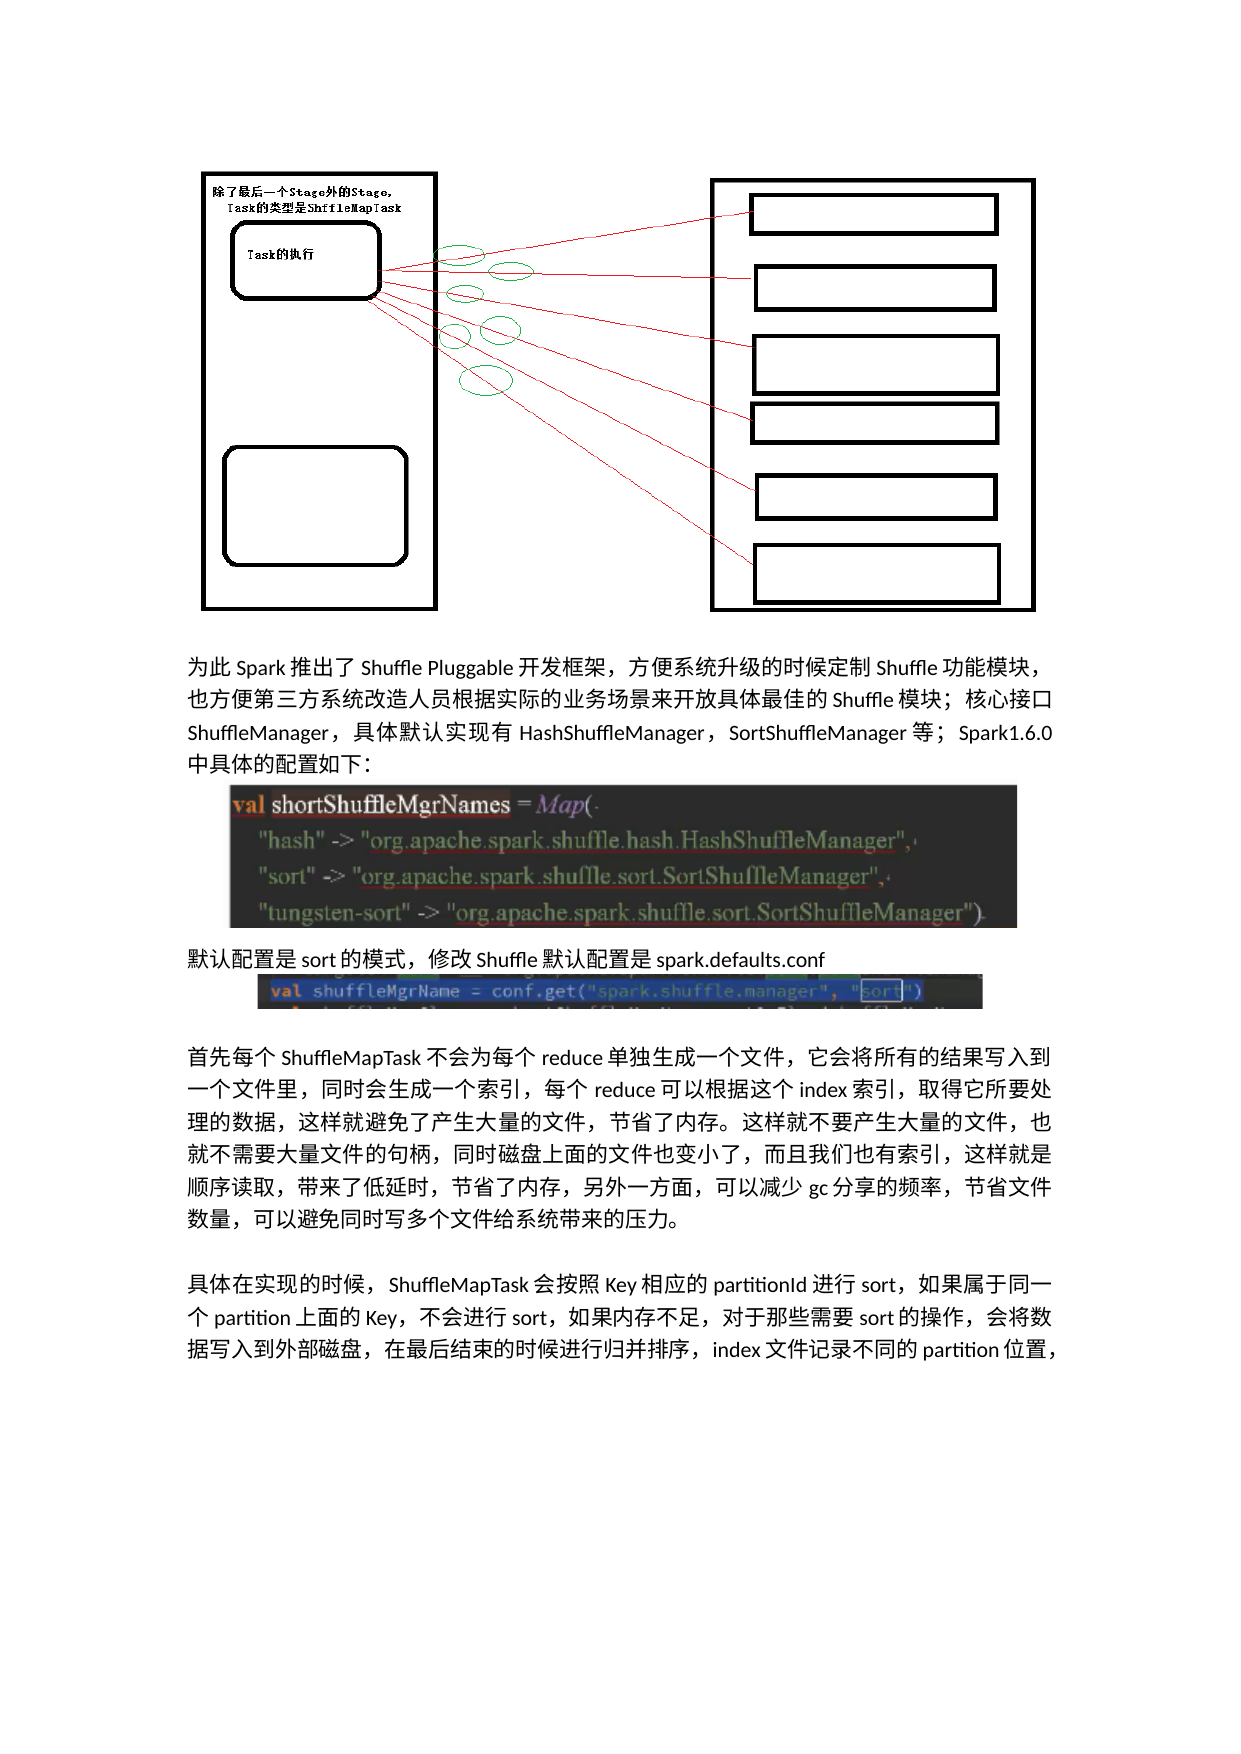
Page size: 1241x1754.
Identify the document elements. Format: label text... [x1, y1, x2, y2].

text 默认配置是sort的模式，修改Shuffle默认配置是spark.defaults.conf [187, 942, 1053, 974]
picture [257, 974, 983, 1009]
picture [223, 779, 1018, 928]
picture [187, 162, 1052, 621]
text 首先每个ShuffleMapTask不会为每个reduce单独生成一个文件，它会将所有的结果写入到一个文件里，同时会生成一个索引，每个reduce可以根据这个index索引，取得它所要处理的数据，这样就避免了产生大量的文件，节省了内存。这样就不要产生大量的文件，也就不需要大量文件的句柄，同时磁盘上面的文件也变小了，而且我们也有索引，这样就是顺序读取，带来了低延时，节省了内存，另外一方面，可以减少gc分享的频率，节省文件数量，可以避免同时写多个文件给系统带来的压力。 [187, 1039, 1053, 1234]
text 为此Spark推出了Shuffle Pluggable开发框架，方便系统升级的时候定制Shuffle功能模块，也方便第三方系统改造人员根据实际的业务场景来开放具体最佳的Shuffle模块；核心接口ShuffleManager，具体默认实现有HashShuffleManager，SortShuffleManager等；Spark1.6.0中具体的配置如下： [187, 649, 1053, 779]
text 具体在实现的时候，ShuffleMapTask会按照Key相应的partitionId进行sort，如果属于同一个partition上面的Key，不会进行sort，如果内存不足，对于那些需要sort的操作，会将数据写入到外部磁盘，在最后结束的时候进行归并排序，index文件记录不同的partition位置， [187, 1267, 1053, 1364]
